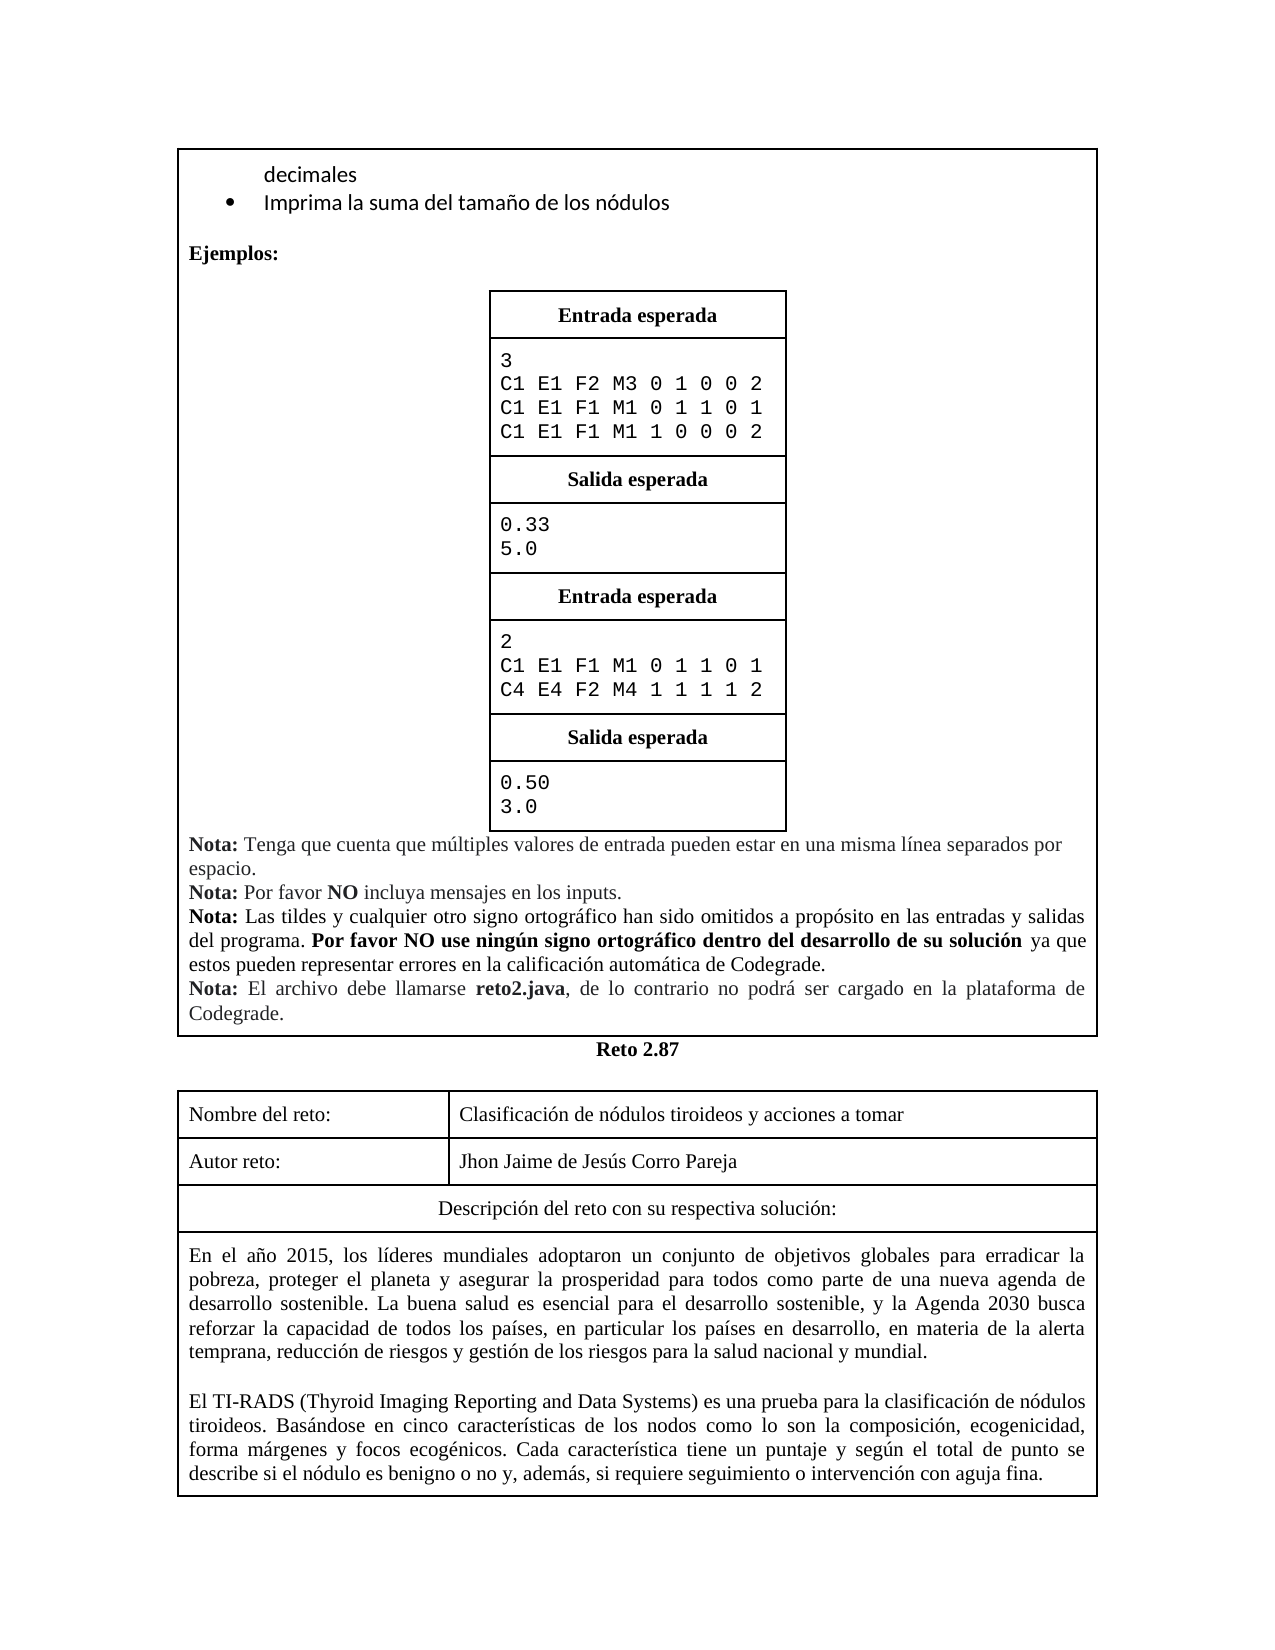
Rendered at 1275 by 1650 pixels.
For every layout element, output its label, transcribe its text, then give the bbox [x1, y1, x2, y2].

text Reto 2.87 [177, 1037, 1098, 1061]
table_cell Autor reto: [179, 1139, 448, 1184]
table_cell Descripción del reto con su respectiva solución: [179, 1186, 1096, 1231]
table_cell Jhon Jaime de Jesús Corro Pareja [450, 1139, 1096, 1184]
table_header Clasificación de nódulos tiroideos y acciones a tomar [450, 1092, 1096, 1137]
table_header Nombre del reto: [179, 1092, 448, 1137]
